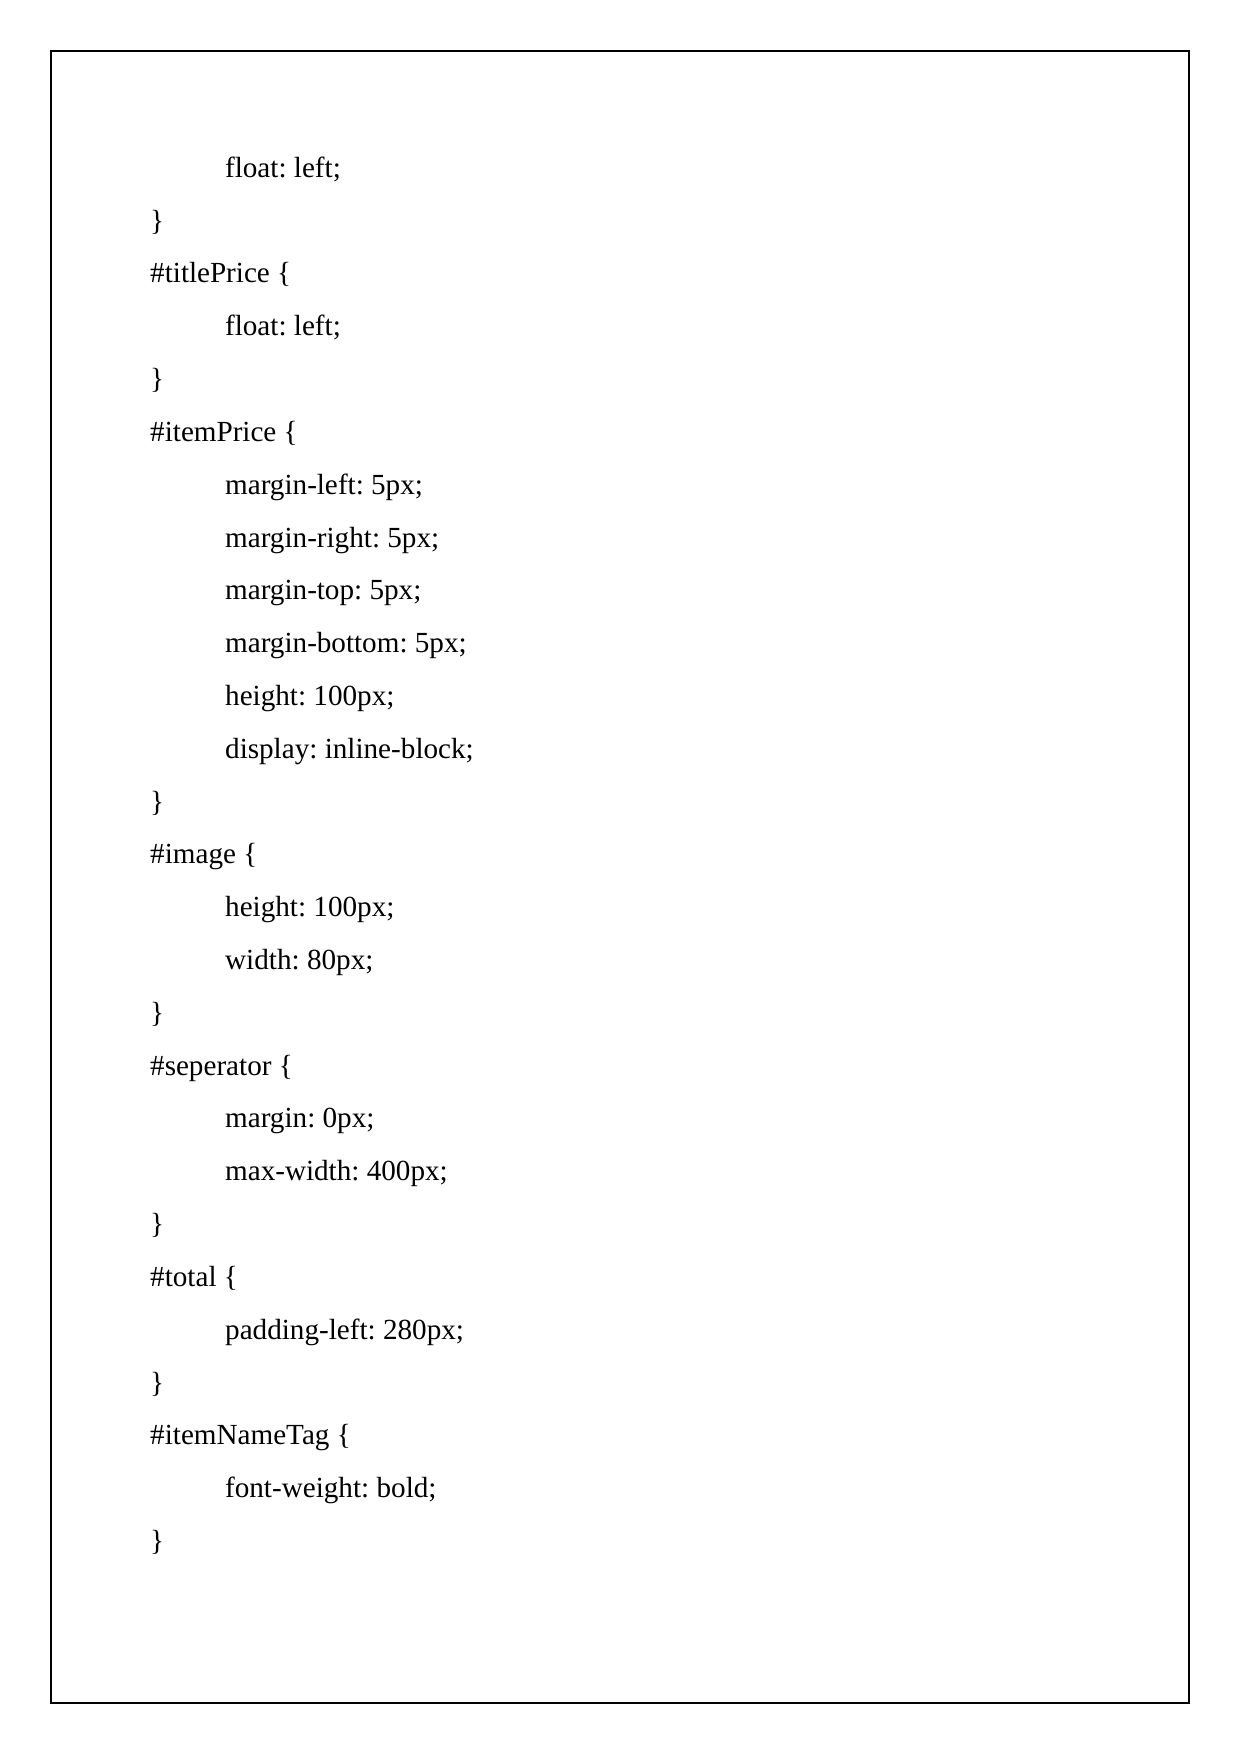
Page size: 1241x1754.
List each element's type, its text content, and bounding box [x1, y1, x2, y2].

text float: left; [150, 308, 1090, 342]
text width: 80px; [150, 942, 1090, 976]
text } [150, 361, 1090, 395]
text } [150, 784, 1090, 817]
text height: 100px; [150, 889, 1090, 923]
text } [150, 1523, 1090, 1557]
text float: left; [150, 150, 1090, 183]
text font-weight: bold; [150, 1470, 1090, 1504]
text margin: 0px; [150, 1101, 1090, 1134]
text margin-top: 5px; [150, 572, 1090, 606]
text #itemNameTag { [150, 1417, 1090, 1451]
text } [150, 1206, 1090, 1240]
text margin-left: 5px; [150, 467, 1090, 500]
text #titlePrice { [150, 256, 1090, 289]
text padding-left: 280px; [150, 1312, 1090, 1345]
text } [150, 1365, 1090, 1398]
text margin-bottom: 5px; [150, 625, 1090, 659]
text #total { [150, 1259, 1090, 1293]
text } [150, 203, 1090, 236]
text margin-right: 5px; [150, 520, 1090, 553]
text #seperator { [150, 1048, 1090, 1081]
text height: 100px; [150, 678, 1090, 712]
text #itemPrice { [150, 414, 1090, 448]
text } [150, 995, 1090, 1028]
text max-width: 400px; [150, 1153, 1090, 1187]
text #image { [150, 837, 1090, 870]
text display: inline-block; [150, 731, 1090, 764]
